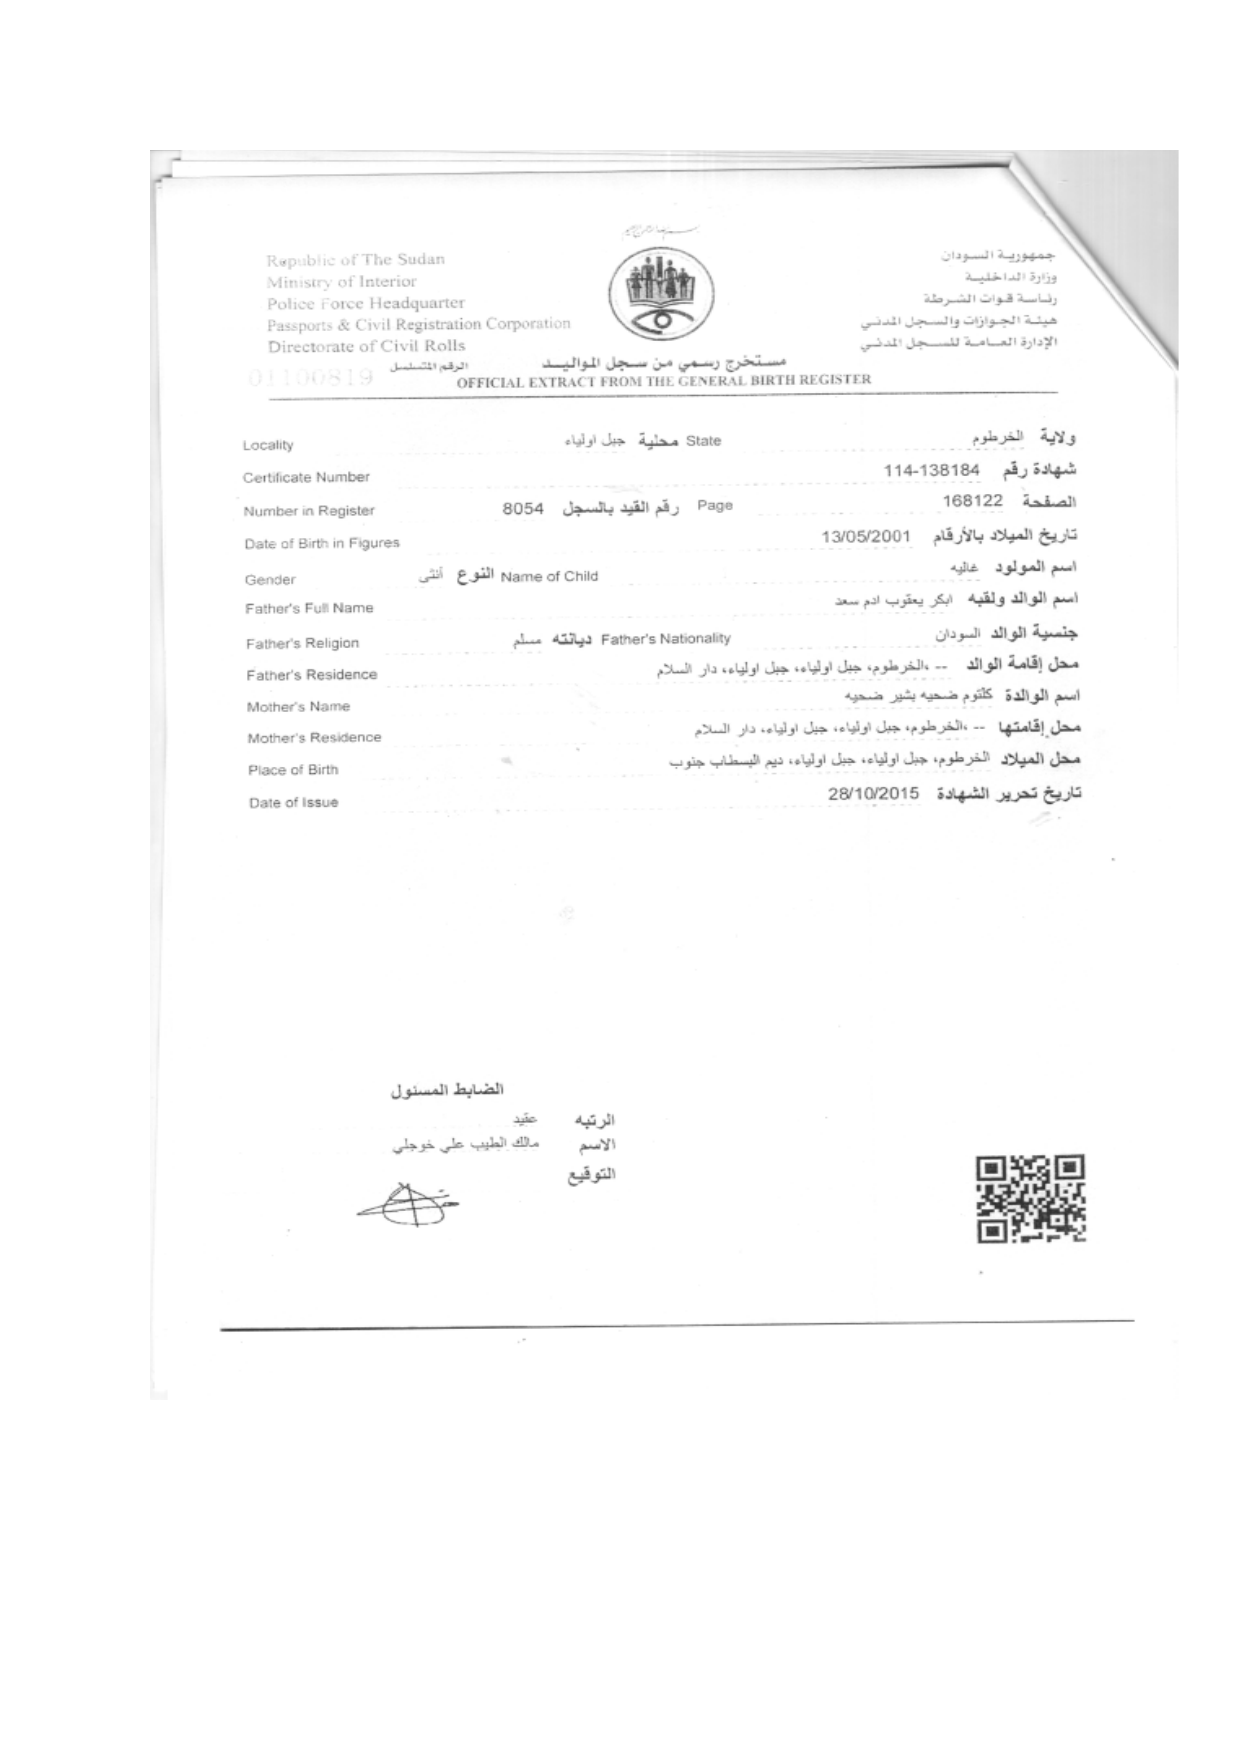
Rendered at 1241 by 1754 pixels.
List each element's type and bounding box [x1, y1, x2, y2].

picture [150, 150, 1192, 1400]
